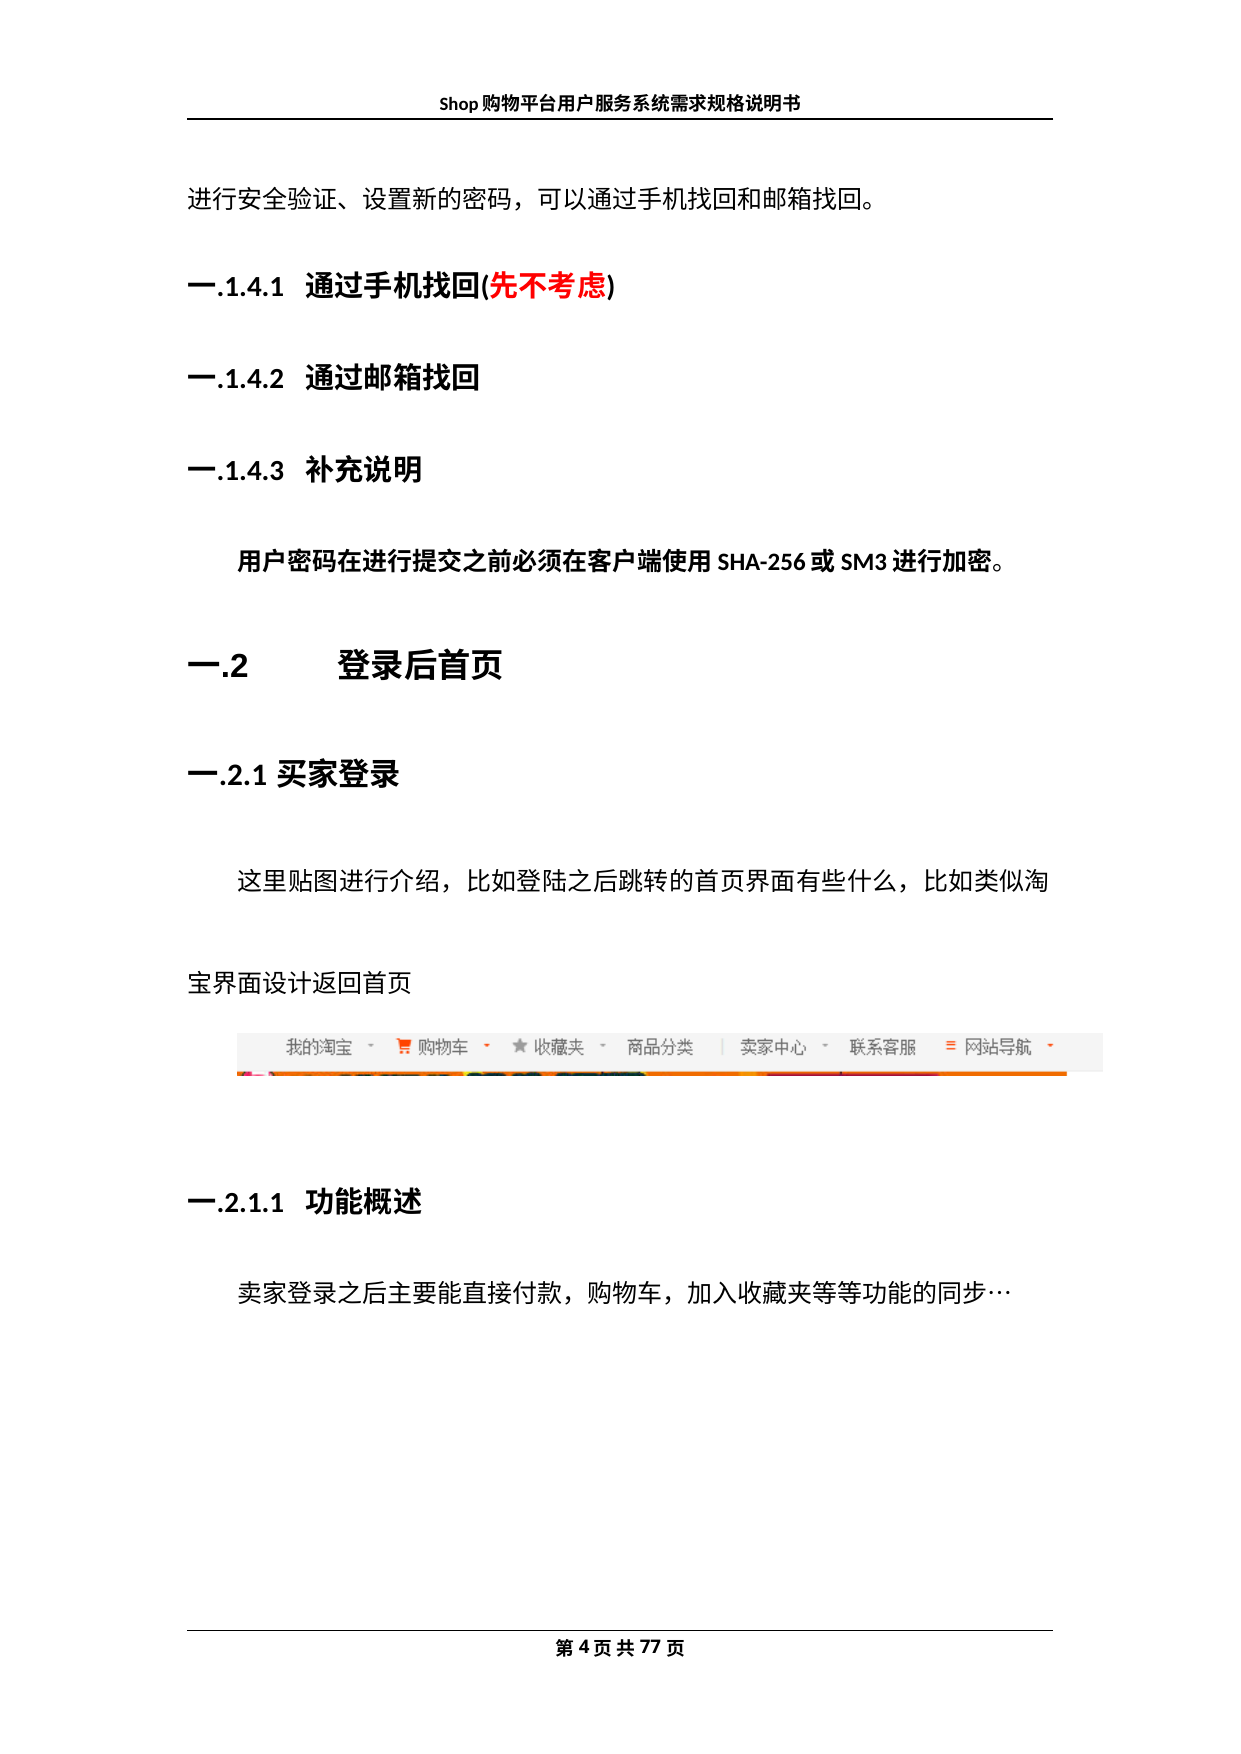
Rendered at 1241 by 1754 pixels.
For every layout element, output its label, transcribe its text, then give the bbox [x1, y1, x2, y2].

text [187, 164, 1053, 232]
text 通过邮箱找回 [187, 342, 1053, 410]
picture [237, 1033, 1103, 1076]
text 这里贴图进行介绍，比如登陆之后跳转的首页界面有些什么，比如类似淘宝界面设计返回首页 [187, 845, 1053, 1015]
text 用户密码在进行提交之前必须在客户端使用SHA-256或SM3进行加密。 [187, 526, 1053, 594]
text 补充说明 [187, 434, 1053, 502]
text 登录后首页 [187, 629, 1053, 697]
text 通过手机找回(先不考虑) [187, 250, 1053, 318]
text 买家登录 [187, 738, 1053, 806]
text 卖家登录之后主要能直接付款，购物车，加入收藏夹等等功能的同步… [187, 1257, 1053, 1325]
text 功能概述 [187, 1166, 1053, 1233]
